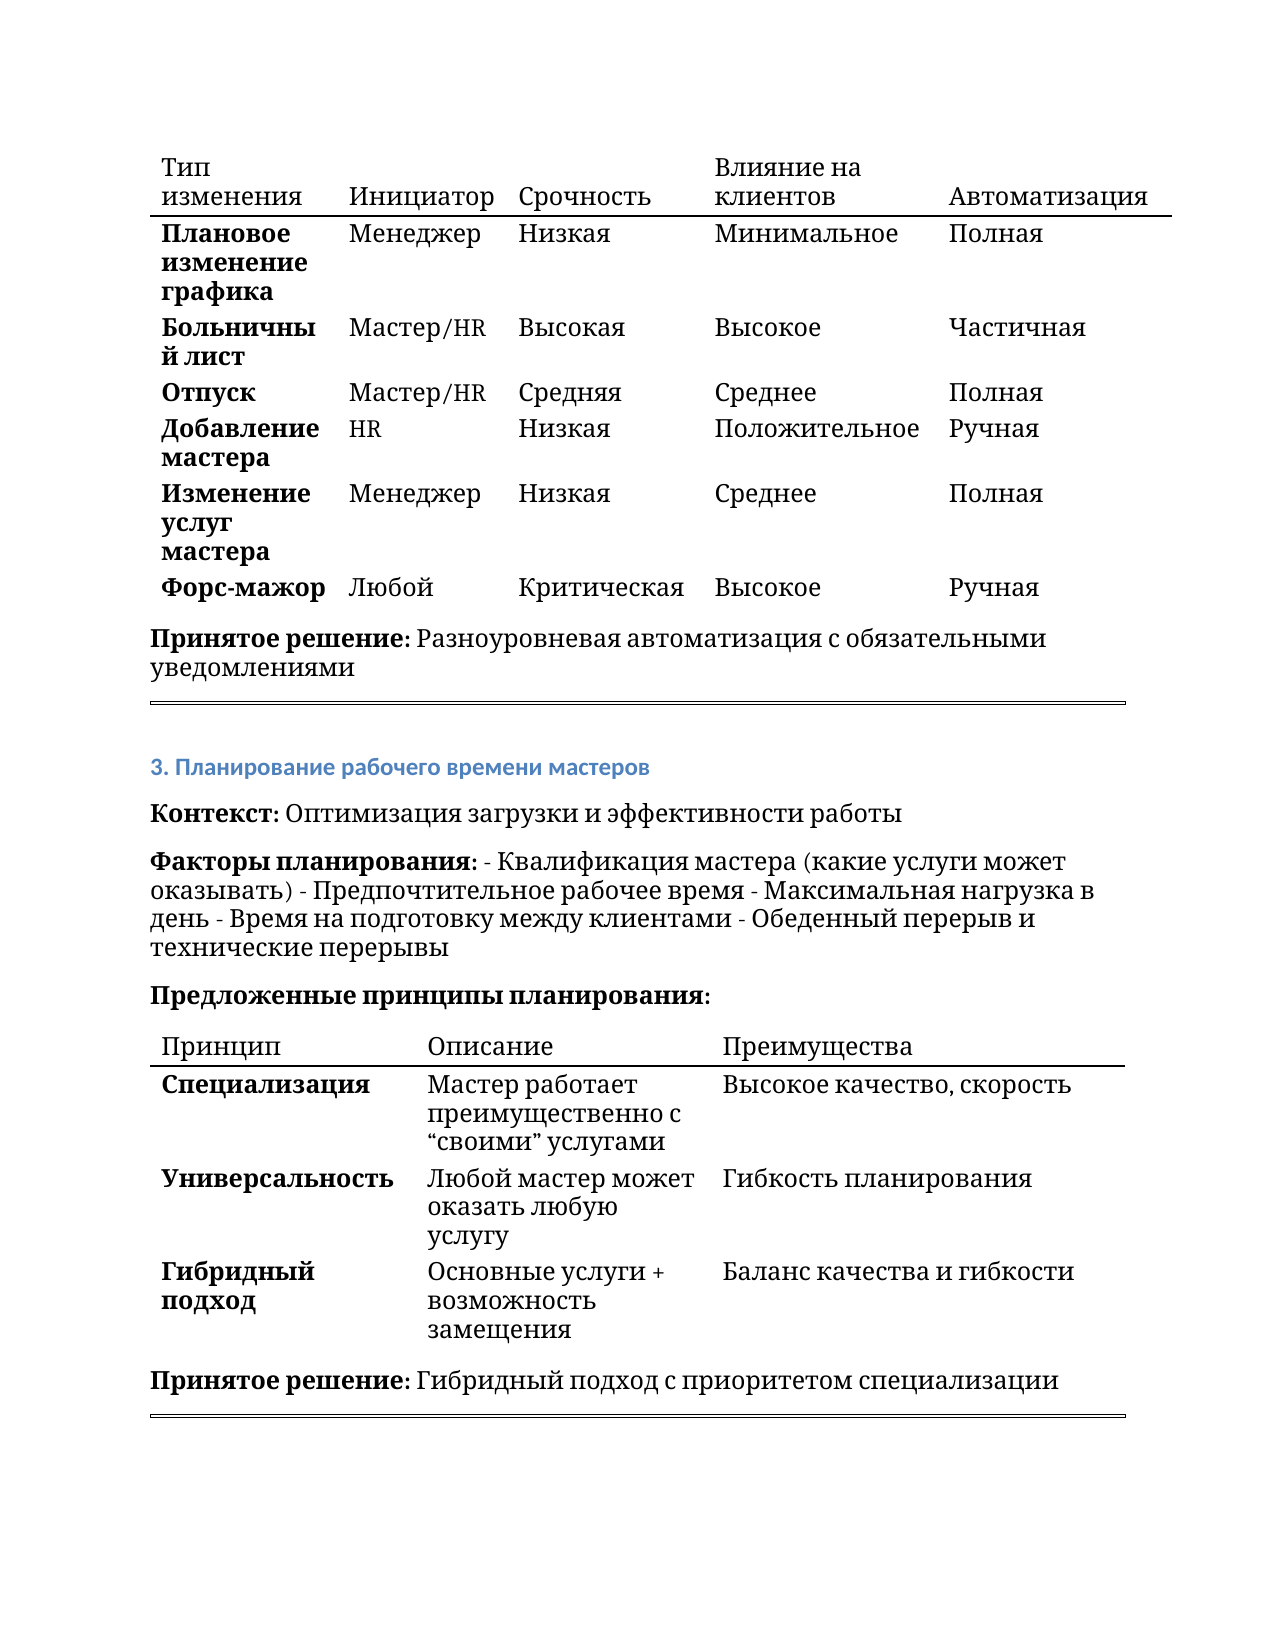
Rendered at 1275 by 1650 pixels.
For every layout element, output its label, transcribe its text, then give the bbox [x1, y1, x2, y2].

table_cell HR [338, 412, 507, 477]
table_cell Минимальное [703, 217, 937, 310]
table_cell Положительное [703, 412, 937, 477]
table_cell Высокое [703, 570, 937, 607]
text Факторы планирования: - Квалификация мастера (какие услуги может оказывать) - Предпочтительное рабочее время - Максимальная нагрузка в день - Время на подготовку между клиентами - Обеденный перерыв и технические перерывы [150, 848, 1125, 963]
table_cell Баланс качества и гибкости [711, 1255, 1125, 1348]
table_cell Низкая [507, 217, 703, 310]
table_cell Мастер работает преимущественно с “своими” услугами [416, 1067, 711, 1161]
table_cell Частичная [938, 310, 1172, 375]
table_cell Ручная [938, 412, 1172, 477]
table_cell Универсальность [150, 1161, 416, 1254]
table_header Срочность [507, 150, 703, 215]
table_cell Низкая [507, 412, 703, 477]
table_cell Мастер/HR [338, 310, 507, 375]
table_header Инициатор [338, 150, 507, 215]
table_cell Гибкость планирования [711, 1161, 1125, 1254]
table_header Описание [416, 1029, 711, 1065]
table_cell Высокая [507, 310, 703, 375]
table_header Влияние на клиентов [703, 150, 937, 215]
table_cell Любой мастер может оказать любую услугу [416, 1161, 711, 1254]
table_header Автоматизация [938, 150, 1172, 215]
table_cell Основные услуги + возможность замещения [416, 1255, 711, 1348]
text Контекст: Оптимизация загрузки и эффективности работы [150, 800, 1125, 829]
subtitle 3. Планирование рабочего времени мастеров [150, 751, 1125, 782]
table_cell Ручная [938, 570, 1172, 607]
table_cell Гибридный подход [150, 1255, 416, 1348]
table_cell Полная [938, 477, 1172, 570]
table_cell Добавление мастера [150, 412, 337, 477]
table_cell Специализация [150, 1067, 416, 1161]
table_cell Плановое изменение графика [150, 217, 337, 310]
table_cell Высокое [703, 310, 937, 375]
table_cell Среднее [703, 477, 937, 570]
table_cell Низкая [507, 477, 703, 570]
table_cell Среднее [703, 375, 937, 412]
table_cell Изменение услуг мастера [150, 477, 337, 570]
text Принятое решение: Гибридный подход с приоритетом специализации [150, 1367, 1125, 1396]
text Предложенные принципы планирования: [150, 982, 1125, 1010]
table_cell Средняя [507, 375, 703, 412]
table_cell Отпуск [150, 375, 337, 412]
table_header Принцип [150, 1029, 416, 1065]
table_cell Больничный лист [150, 310, 337, 375]
table_header Тип изменения [150, 150, 337, 215]
table_cell Критическая [507, 570, 703, 607]
table_cell Менеджер [338, 217, 507, 310]
table_cell Полная [938, 375, 1172, 412]
table_cell Любой [338, 570, 507, 607]
table_cell Высокое качество, скорость [711, 1067, 1125, 1161]
table_cell Форс-мажор [150, 570, 337, 607]
text Принятое решение: Разноуровневая автоматизация с обязательными уведомлениями [150, 625, 1125, 683]
table_cell Мастер/HR [338, 375, 507, 412]
table_header Преимущества [711, 1029, 1125, 1065]
table_cell Полная [938, 217, 1172, 310]
table_cell Менеджер [338, 477, 507, 570]
